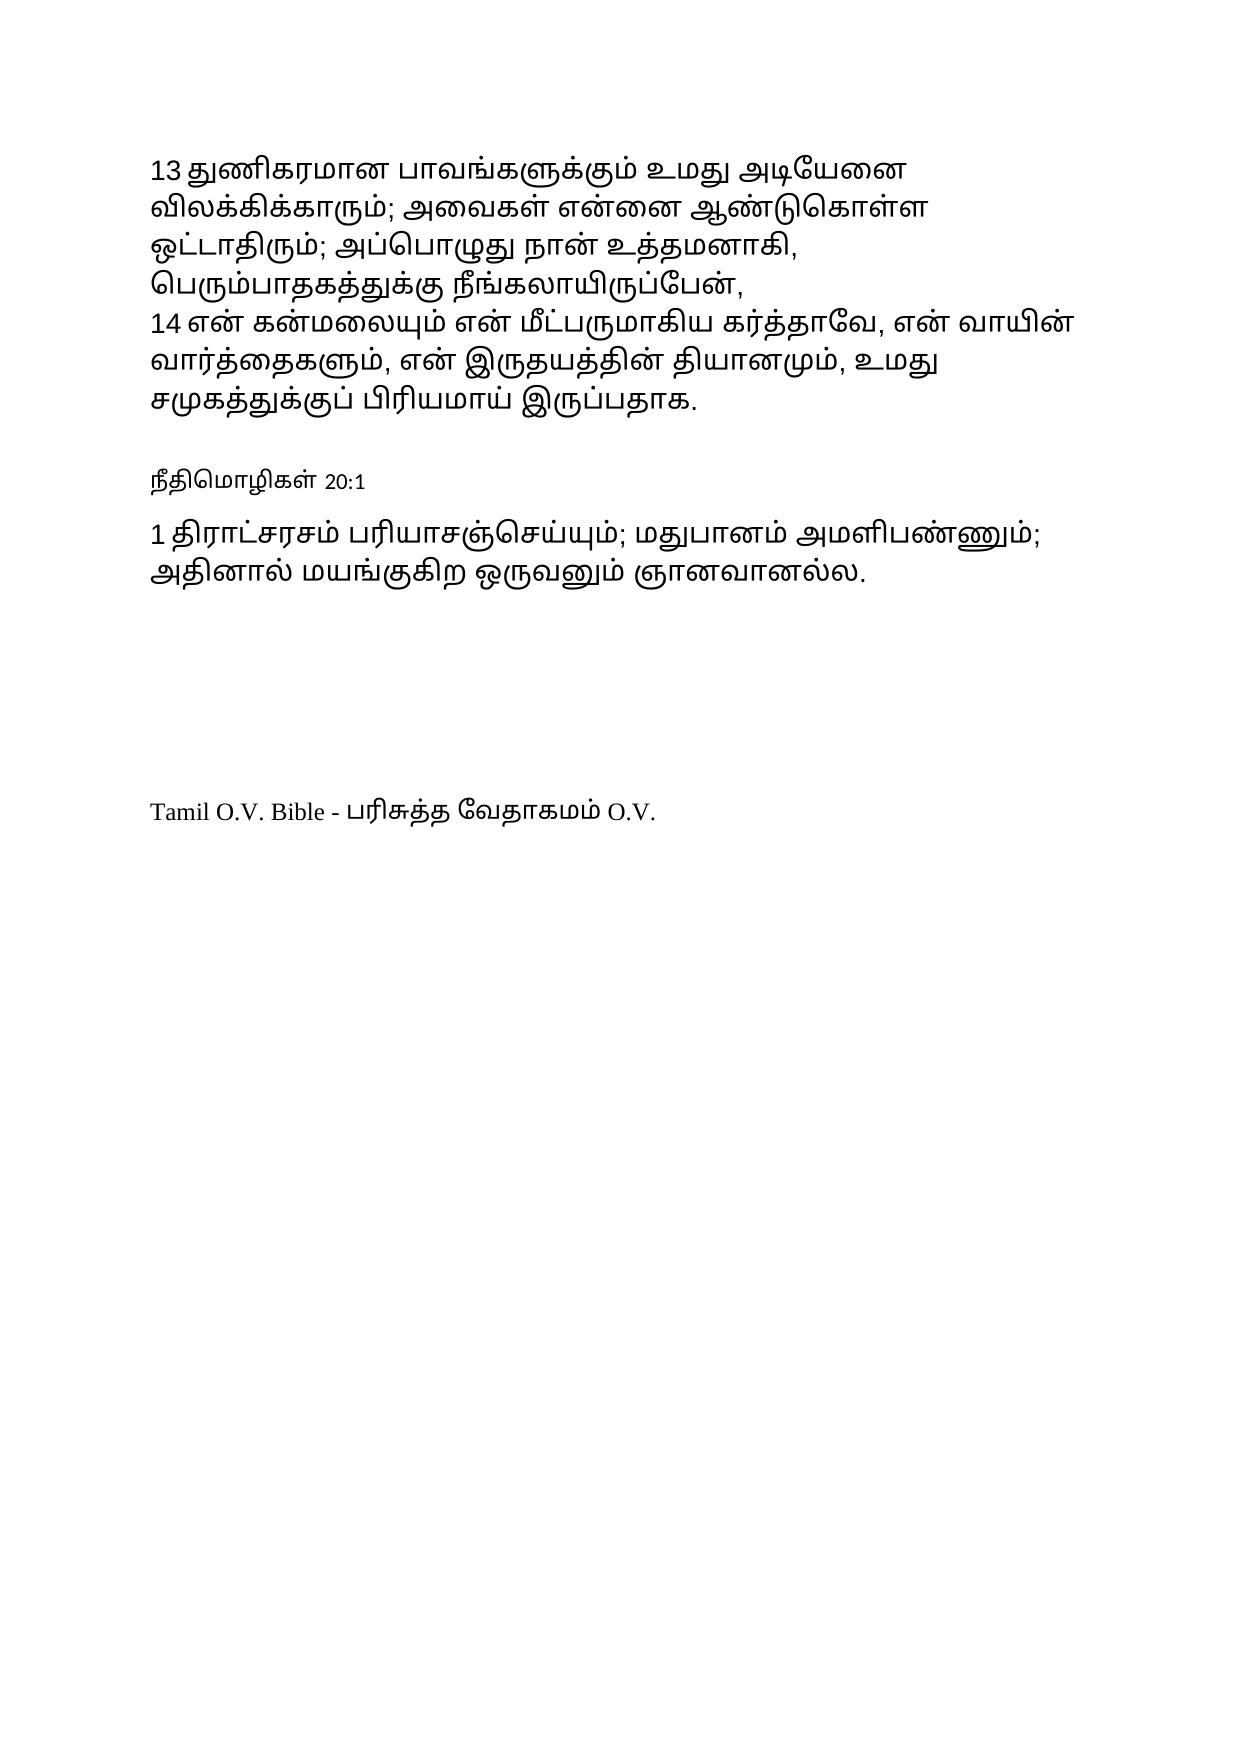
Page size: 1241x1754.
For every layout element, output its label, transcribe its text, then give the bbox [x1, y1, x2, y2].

text 1திராட்சரசம் பரியாசஞ்செய்யும்; மதுபானம் அமளிபண்ணும்; அதினால் மயங்குகிற ஒருவனும் ஞானவானல்ல. [150, 514, 1090, 591]
text நீதிமொழிகள் 20:1 [150, 465, 1090, 496]
text 14என் கன்மலையும் என் மீட்பருமாகிய கர்த்தாவே, என் வாயின் வார்த்தைகளும், என் இருதயத்தின் தியானமும், உமது சமுகத்துக்குப் பிரியமாய் இருப்பதாக. [150, 303, 1090, 418]
text 13துணிகரமான பாவங்களுக்கும் உமது அடியேனை விலக்கிக்காரும்; அவைகள் என்னை ஆண்டுகொள்ள ஒட்டாதிரும்; அப்பொழுது நான் உத்தமனாகி, பெரும்பாதகத்துக்கு நீங்கலாயிருப்பேன், [150, 150, 1090, 303]
text Tamil O.V. Bible - பரிசுத்த வேதாகமம் O.V. [150, 794, 1090, 828]
